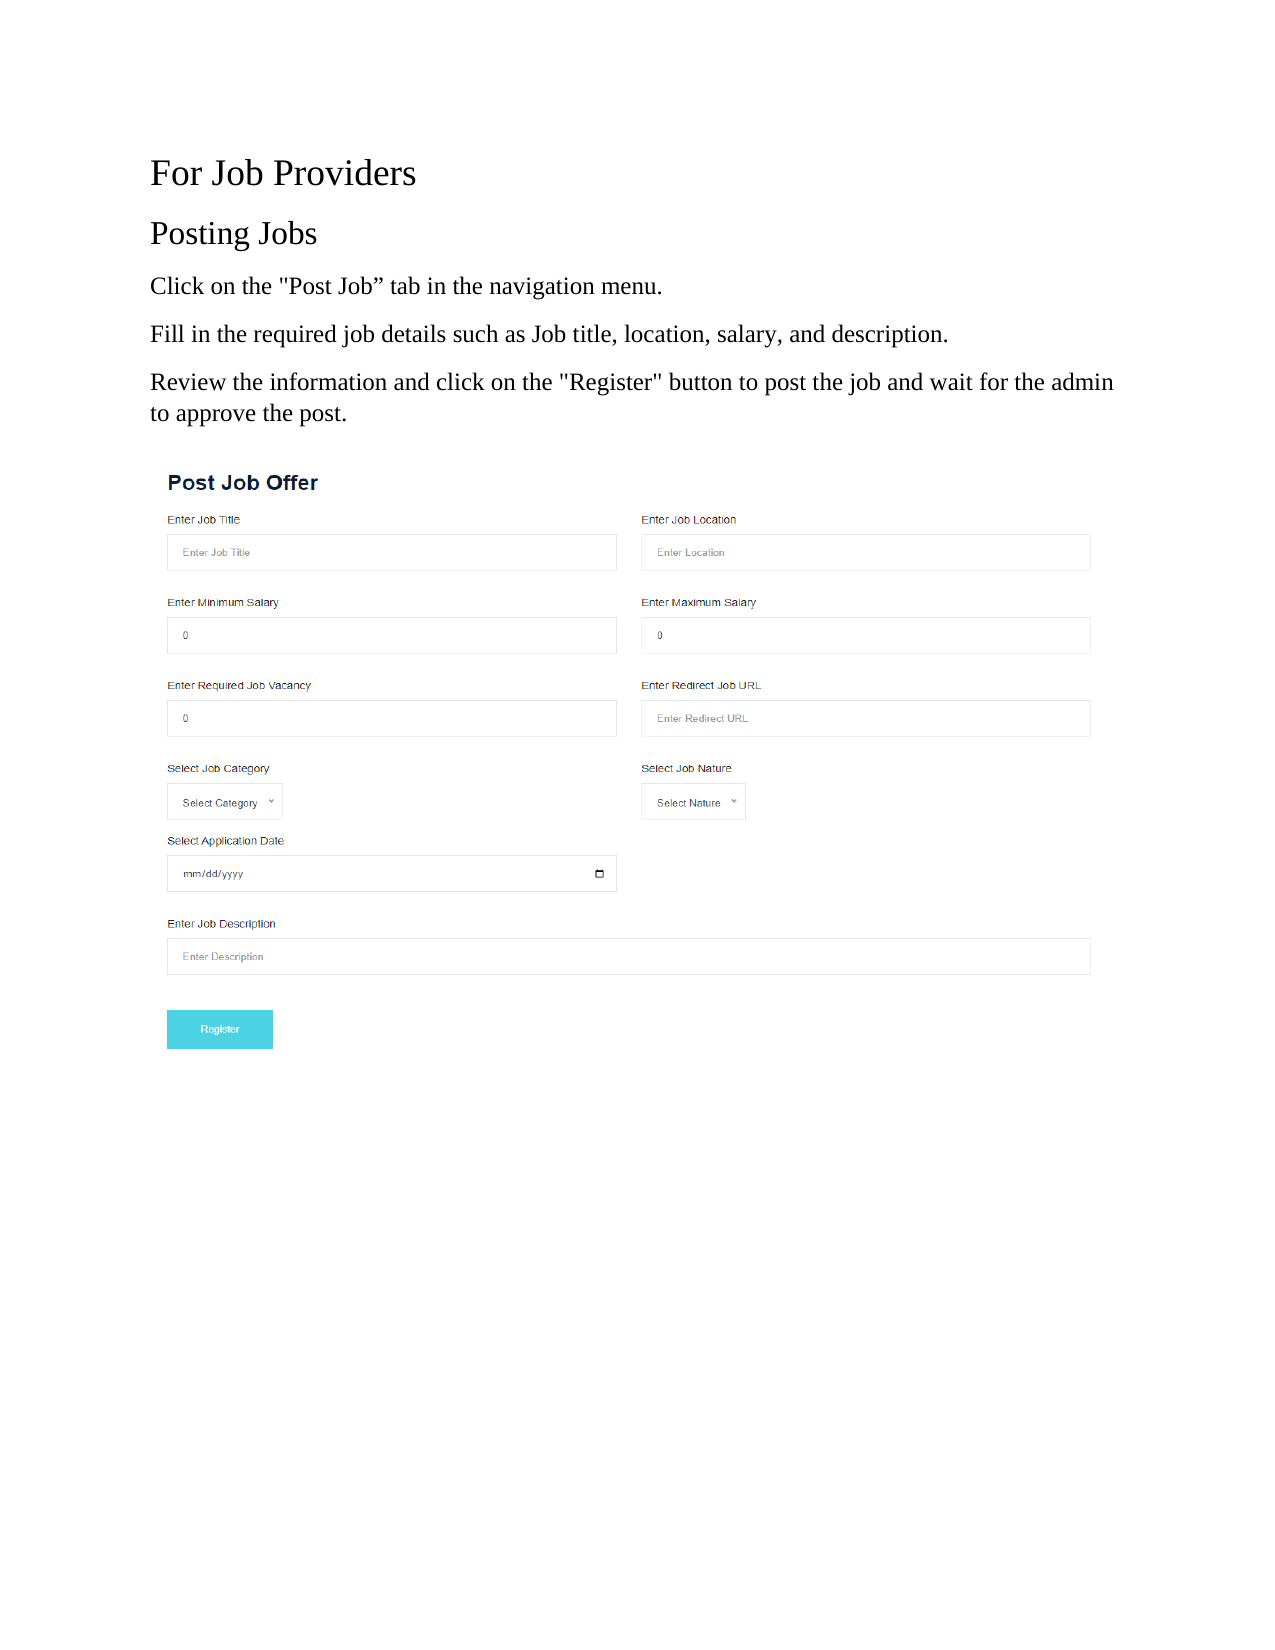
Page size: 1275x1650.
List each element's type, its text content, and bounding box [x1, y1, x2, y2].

text Click on the "Post Job” tab in the navigation menu. [150, 271, 1125, 300]
text Fill in the required job details such as Job title, location, salary, and description. [150, 319, 1125, 348]
text Review the information and click on the "Register" button to post the job and wait for the admin to approve the post. [150, 367, 1125, 426]
text Posting Jobs [150, 213, 1125, 252]
text For Job Providers [150, 150, 1125, 193]
picture [158, 453, 1116, 1058]
